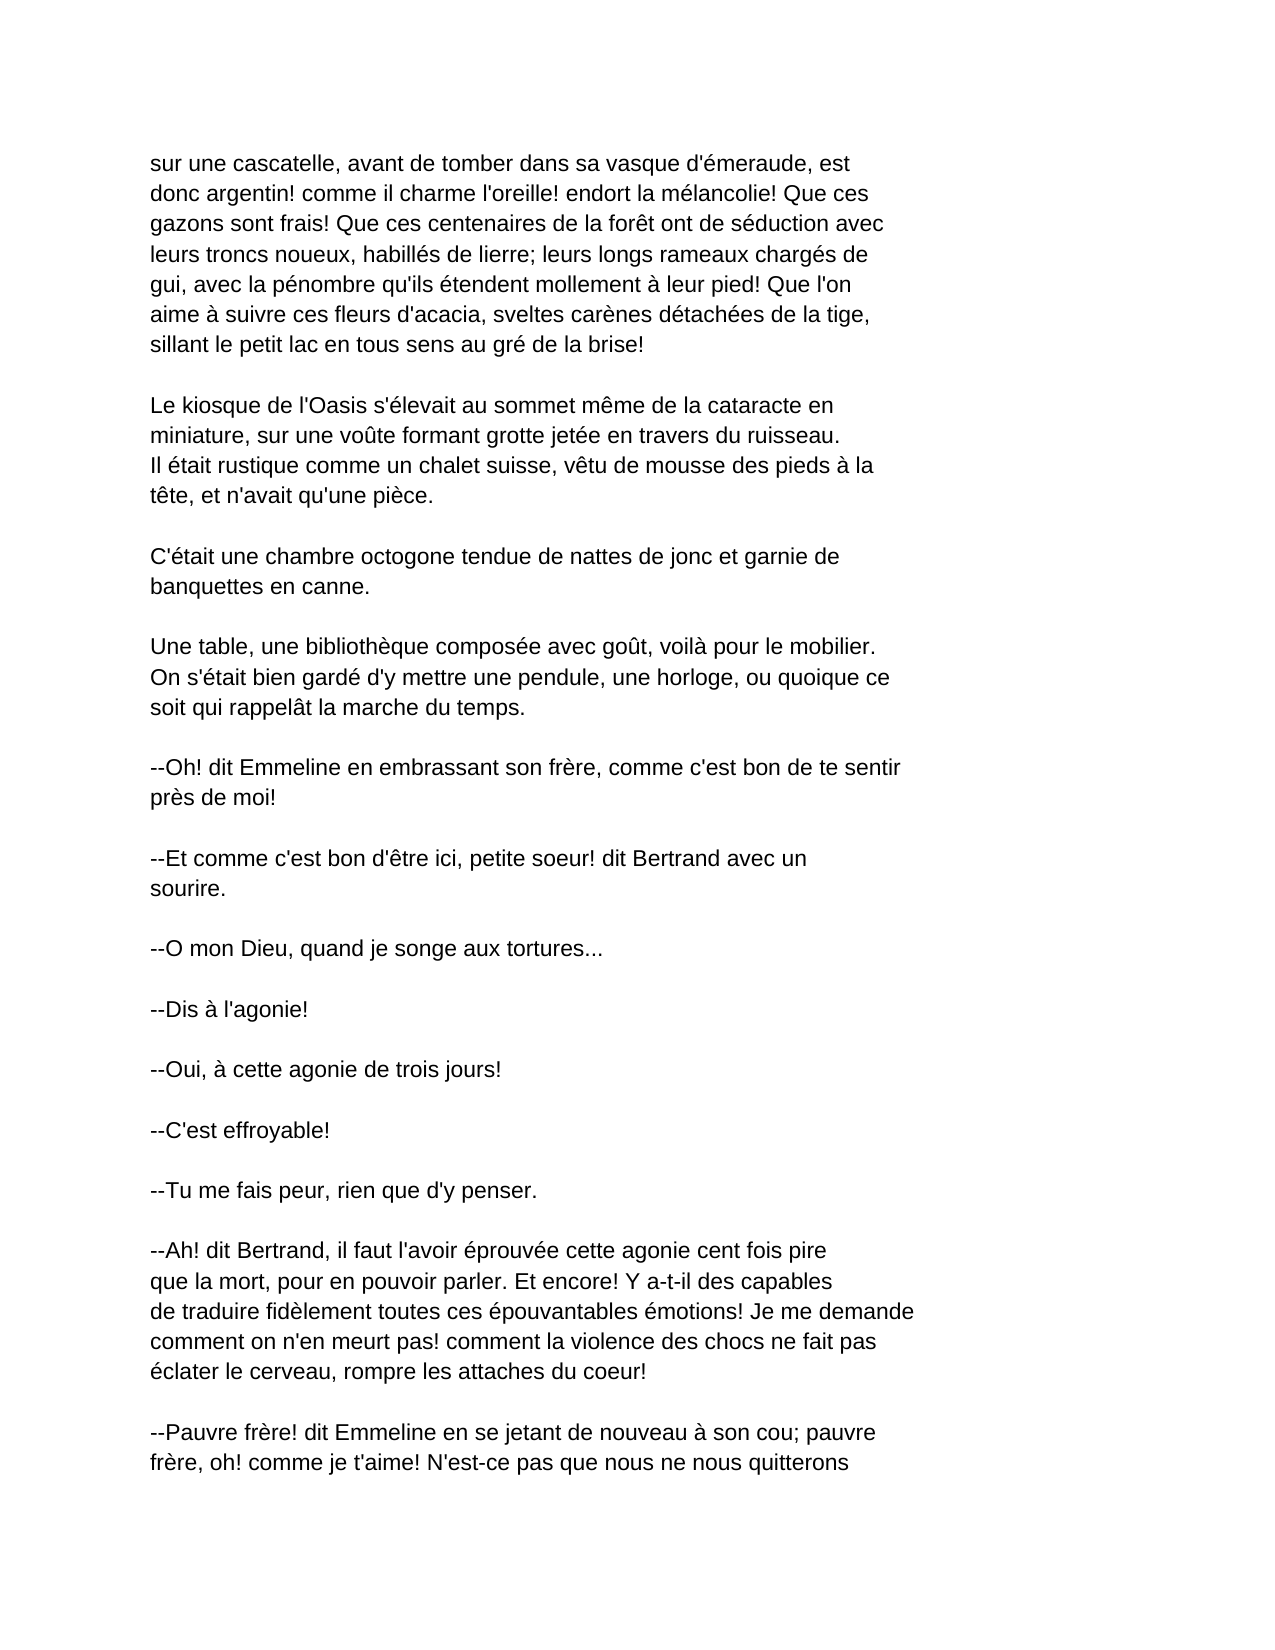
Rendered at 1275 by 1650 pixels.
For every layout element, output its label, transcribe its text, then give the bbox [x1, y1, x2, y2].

text gazons sont frais! Que ces centenaires de la forêt ont de séduction avec [150, 210, 1125, 237]
text On s'était bien gardé d'y mettre une pendule, une horloge, ou quoique ce [150, 663, 1125, 690]
text C'était une chambre octogone tendue de nattes de jonc et garnie de [150, 543, 1125, 569]
text aime à suivre ces fleurs d'acacia, sveltes carènes détachées de la tige, [150, 301, 1125, 327]
text miniature, sur une voûte formant grotte jetée en travers du ruisseau. [150, 422, 1125, 448]
text éclater le cerveau, rompre les attaches du coeur! [150, 1358, 1125, 1385]
text --O mon Dieu, quand je songe aux tortures... [150, 935, 1125, 962]
text comment on n'en meurt pas! comment la violence des chocs ne fait pas [150, 1328, 1125, 1354]
text gui, avec la pénombre qu'ils étendent mollement à leur pied! Que l'on [150, 271, 1125, 297]
text frère, oh! comme je t'aime! N'est-ce pas que nous ne nous quitterons [150, 1449, 1125, 1475]
text sillant le petit lac en tous sens au gré de la brise! [150, 331, 1125, 358]
text --Tu me fais peur, rien que d'y penser. [150, 1177, 1125, 1203]
text Une table, une bibliothèque composée avec goût, voilà pour le mobilier. [150, 633, 1125, 660]
text sur une cascatelle, avant de tomber dans sa vasque d'émeraude, est [150, 150, 1125, 176]
text que la mort, pour en pouvoir parler. Et encore! Y a-t-il des capables [150, 1268, 1125, 1294]
text sourire. [150, 875, 1125, 901]
text --Oui, à cette agonie de trois jours! [150, 1056, 1125, 1083]
text près de moi! [150, 784, 1125, 811]
text --Oh! dit Emmeline en embrassant son frère, comme c'est bon de te sentir [150, 754, 1125, 781]
text --C'est effroyable! [150, 1117, 1125, 1143]
text Il était rustique comme un chalet suisse, vêtu de mousse des pieds à la [150, 452, 1125, 478]
text --Et comme c'est bon d'être ici, petite soeur! dit Bertrand avec un [150, 845, 1125, 871]
text leurs troncs noueux, habillés de lierre; leurs longs rameaux chargés de [150, 241, 1125, 267]
text --Ah! dit Bertrand, il faut l'avoir éprouvée cette agonie cent fois pire [150, 1237, 1125, 1264]
text soit qui rappelât la marche du temps. [150, 694, 1125, 720]
text de traduire fidèlement toutes ces épouvantables émotions! Je me demande [150, 1298, 1125, 1324]
text banquettes en canne. [150, 573, 1125, 599]
text tête, et n'avait qu'une pièce. [150, 482, 1125, 509]
text --Dis à l'agonie! [150, 996, 1125, 1022]
text donc argentin! comme il charme l'oreille! endort la mélancolie! Que ces [150, 180, 1125, 207]
text Le kiosque de l'Oasis s'élevait au sommet même de la cataracte en [150, 392, 1125, 418]
text --Pauvre frère! dit Emmeline en se jetant de nouveau à son cou; pauvre [150, 1419, 1125, 1445]
